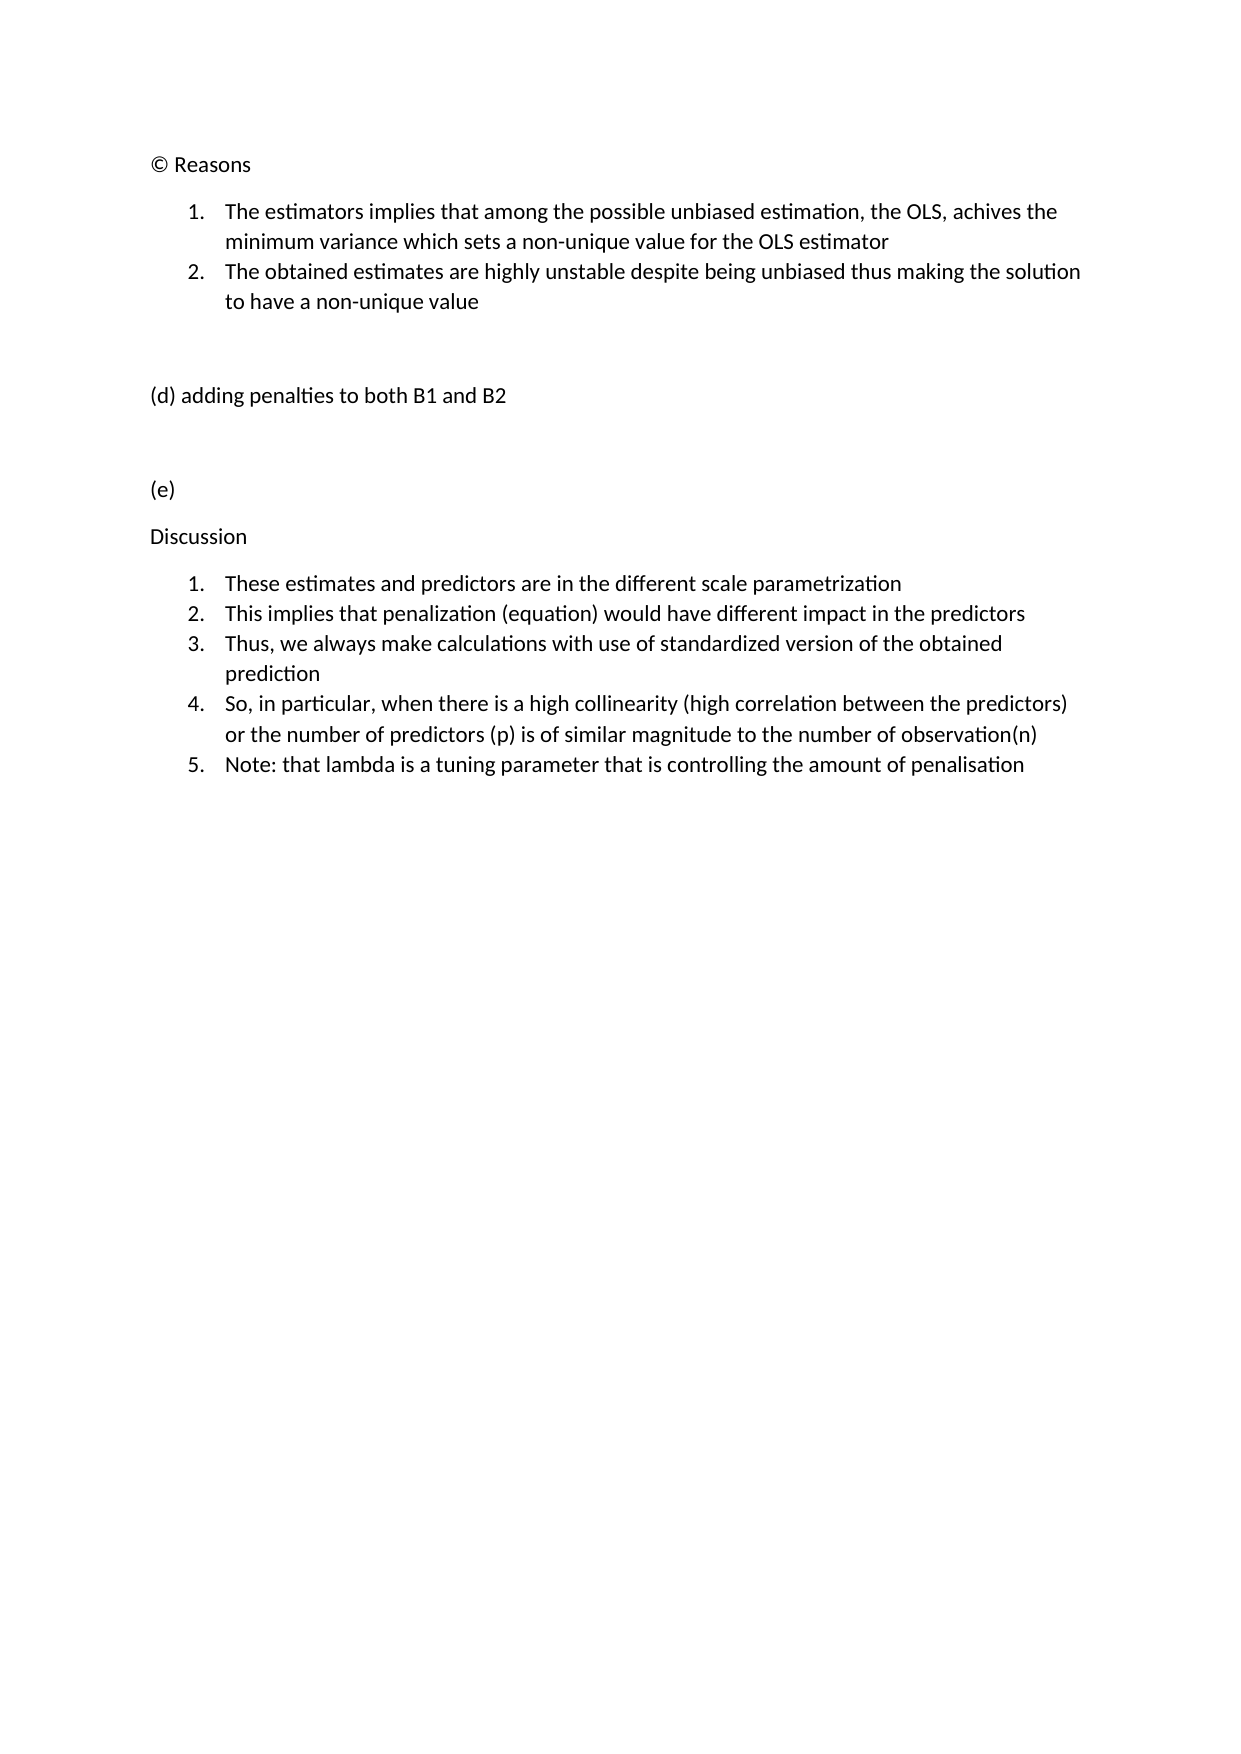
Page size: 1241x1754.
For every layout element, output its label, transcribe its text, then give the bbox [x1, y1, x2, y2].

text (e) [150, 475, 1090, 503]
text © Reasons [150, 150, 1090, 178]
list This implies that penalization (equation) would have different impact in the predictors [187, 599, 1090, 627]
list The obtained estimates are highly unstable despite being unbiased thus making the solution to have a non-unique value [187, 257, 1090, 316]
list Note: that lambda is a tuning parameter that is controlling the amount of penalisation [187, 750, 1090, 778]
text (d) adding penalties to both B1 and B2 [150, 381, 1090, 409]
list These estimates and predictors are in the different scale parametrization [187, 569, 1090, 597]
list Thus, we always make calculations with use of standardized version of the obtained prediction [187, 629, 1090, 687]
text Discussion [150, 522, 1090, 550]
list The estimators implies that among the possible unbiased estimation, the OLS, achives the minimum variance which sets a non-unique value for the OLS estimator [187, 197, 1090, 255]
list So, in particular, when there is a high collinearity (high correlation between the predictors) or the number of predictors (p) is of similar magnitude to the number of observation(n) [187, 689, 1090, 748]
